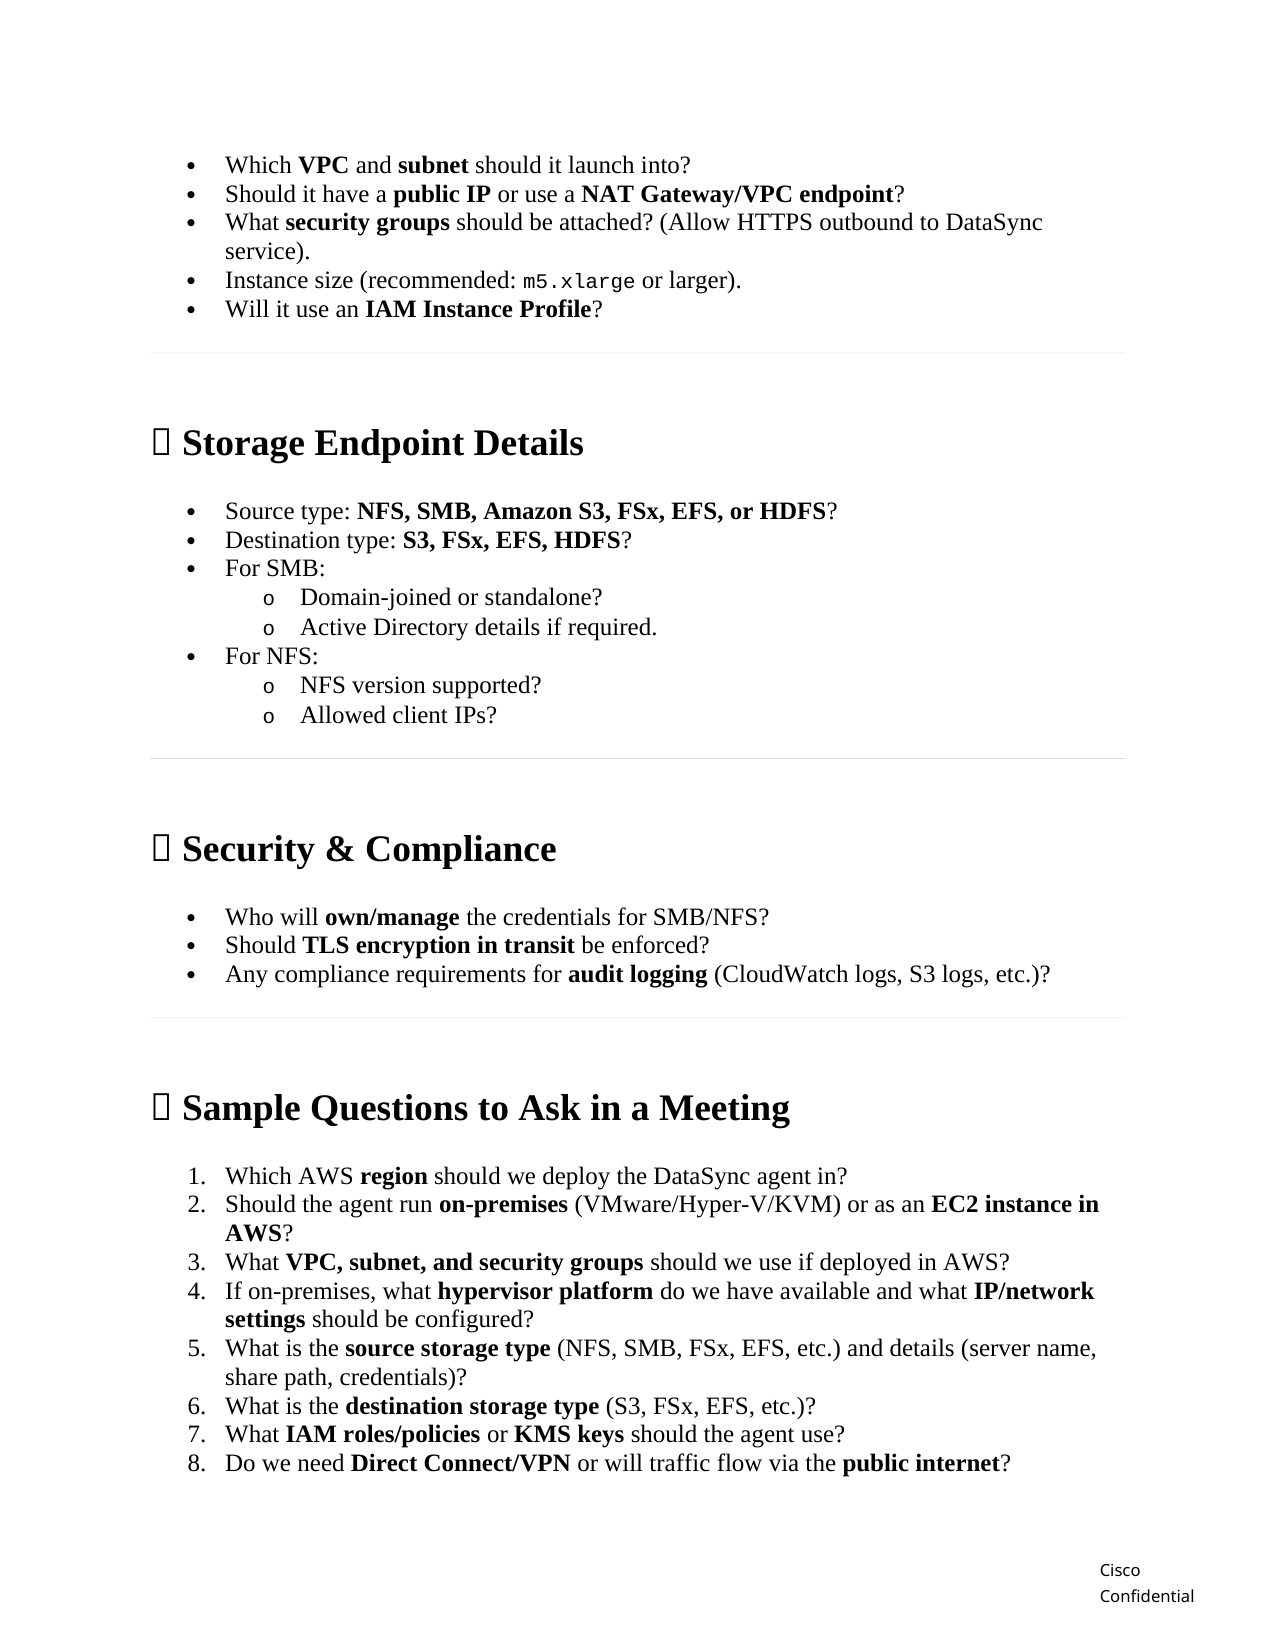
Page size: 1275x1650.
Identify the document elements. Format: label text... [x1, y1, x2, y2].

text 🔹 Storage Endpoint Details [150, 416, 1125, 467]
text 🔹 Security & Compliance [150, 822, 1125, 873]
list NFS version supported? [262, 670, 1125, 700]
list Domain-joined or standalone? [262, 582, 1125, 612]
list Allowed client IPs? [262, 700, 1125, 729]
list Destination type: S3, FSx, EFS, HDFS? [187, 525, 1125, 553]
list Source type: NFS, SMB, Amazon S3, FSx, EFS, or HDFS? [187, 496, 1125, 525]
list Which AWS region should we deploy the DataSync agent in? [187, 1161, 1125, 1189]
list Instance size (recommended: m5.xlarge or larger). [187, 265, 1125, 294]
list What is the destination storage type (S3, FSx, EFS, etc.)? [187, 1391, 1125, 1419]
list What security groups should be attached? (Allow HTTPS outbound to DataSync service). [187, 207, 1125, 265]
list What VPC, subnet, and security groups should we use if deployed in AWS? [187, 1247, 1125, 1276]
list What IAM roles/policies or KMS keys should the agent use? [187, 1419, 1125, 1448]
list Which VPC and subnet should it launch into? [187, 150, 1125, 179]
list Should it have a public IP or use a NAT Gateway/VPC endpoint? [187, 179, 1125, 207]
list If on-premises, what hypervisor platform do we have available and what IP/network settings should be configured? [187, 1276, 1125, 1333]
list Do we need Direct Connect/VPN or will traffic flow via the public internet? [187, 1448, 1125, 1477]
list What is the source storage type (NFS, SMB, FSx, EFS, etc.) and details (server name, share path, credentials)? [187, 1333, 1125, 1391]
list Will it use an IAM Instance Profile? [187, 294, 1125, 323]
text ✅ Sample Questions to Ask in a Meeting [150, 1081, 1125, 1132]
list Should the agent run on-premises (VMware/Hyper-V/KVM) or as an EC2 instance in AWS? [187, 1189, 1125, 1247]
list For NFS: [187, 641, 1125, 670]
list For SMB: [187, 553, 1125, 582]
list Any compliance requirements for audit logging (CloudWatch logs, S3 logs, etc.)? [187, 959, 1125, 988]
list Active Directory details if required. [262, 612, 1125, 641]
list Who will own/manage the credentials for SMB/NFS? [187, 902, 1125, 931]
list Should TLS encryption in transit be enforced? [187, 931, 1125, 959]
